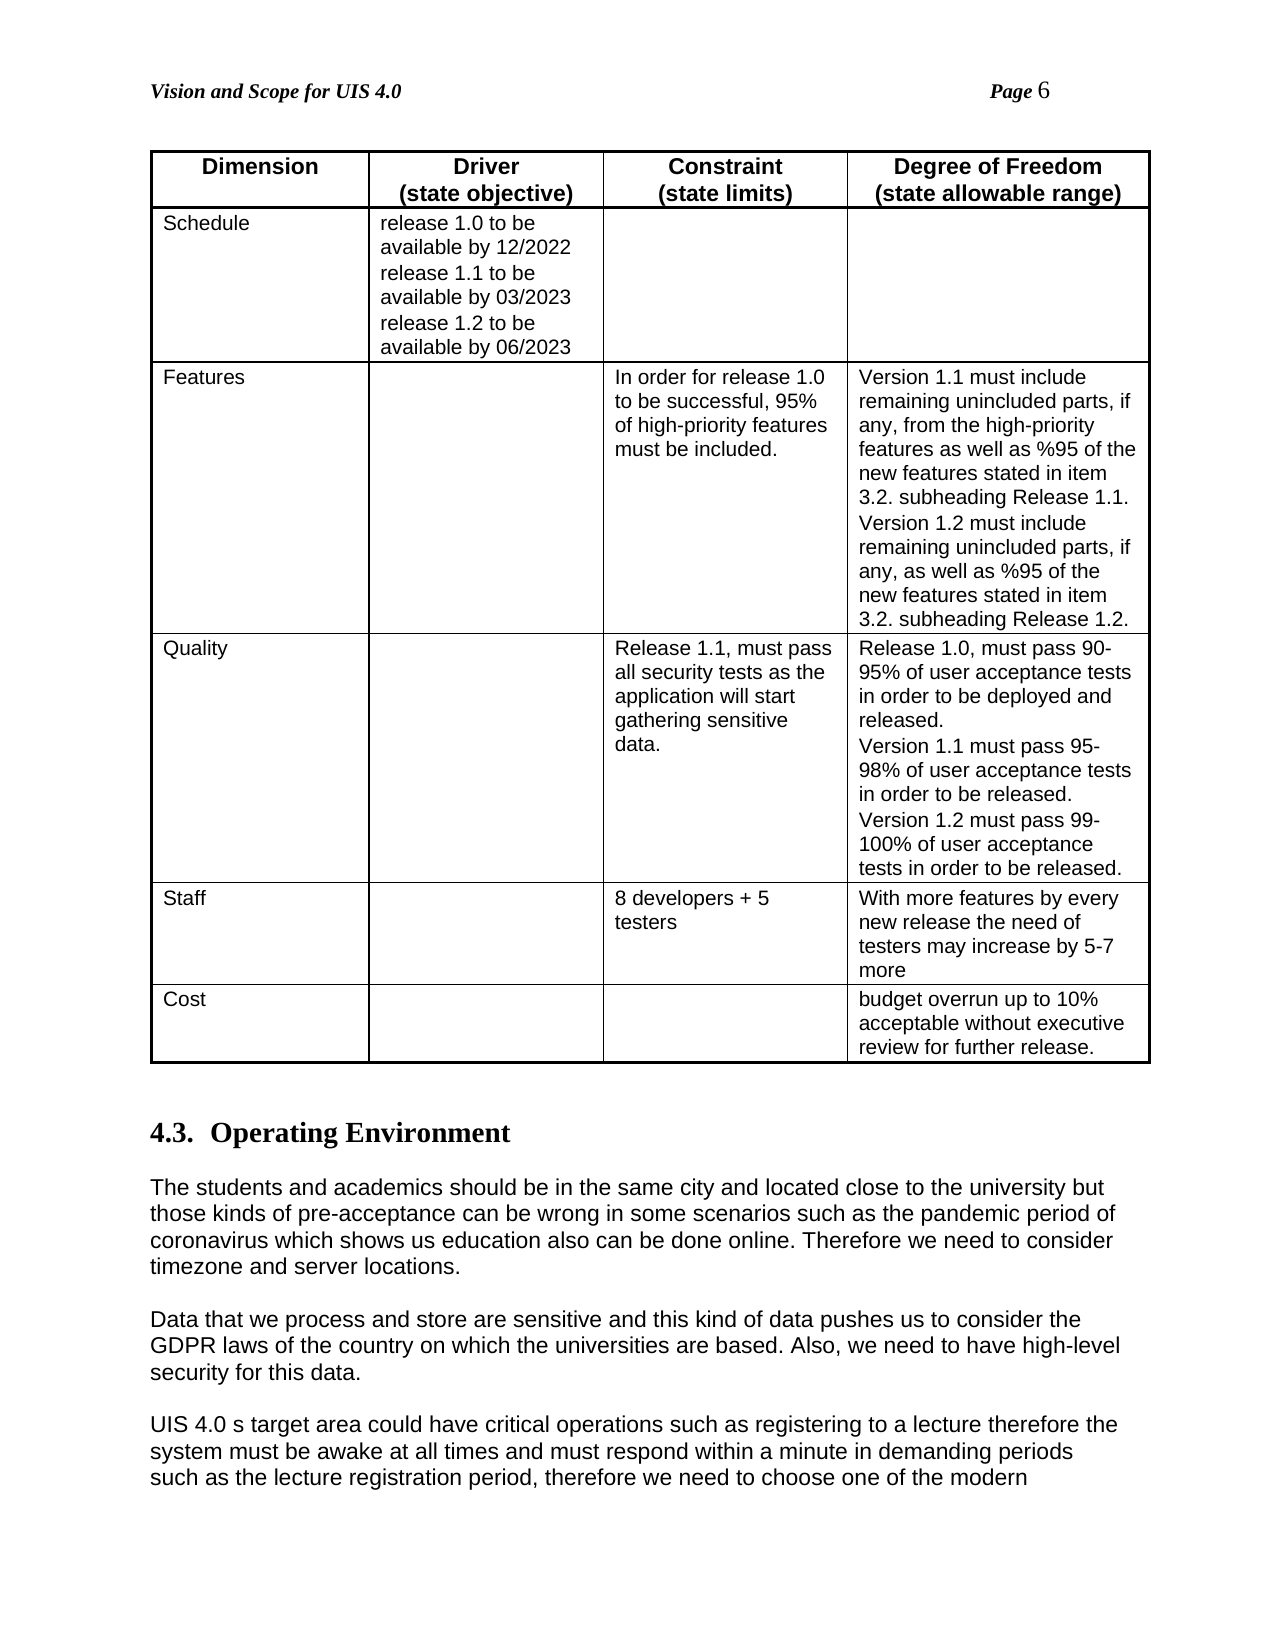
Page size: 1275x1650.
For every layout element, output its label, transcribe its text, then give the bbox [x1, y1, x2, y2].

table_cell Release 1.1, must pass all security tests as the application will start gathering sensitive data. [604, 634, 847, 882]
table_cell Features [153, 363, 368, 632]
table_cell Version 1.1 must include remaining unincluded parts, if any, from the high-priority features as well as %95 of the new features stated in item 3.2. subheading Release 1.1. Version 1.2 must include remaining unincluded parts, if any, as well as %95 of the new features stated in item 3.2. subheading Release 1.2. [848, 363, 1148, 632]
table_cell [604, 209, 847, 361]
table_cell [370, 985, 603, 1061]
table_header Driver (state objective) [370, 153, 603, 206]
table_cell Release 1.0, must pass 90-95% of user acceptance tests in order to be deployed and released. Version 1.1 must pass 95-98% of user acceptance tests in order to be released. Version 1.2 must pass 99-100% of user acceptance tests in order to be released. [848, 634, 1148, 882]
subtitle Operating Environment [150, 1116, 1125, 1149]
table_cell Schedule [153, 209, 368, 361]
table_cell budget overrun up to 10% acceptable without executive review for further release. [848, 985, 1148, 1061]
table_cell release 1.0 to be available by 12/2022 release 1.1 to be available by 03/2023 release 1.2 to be available by 06/2023 [370, 209, 603, 361]
table_cell [370, 363, 603, 632]
table_cell Quality [153, 634, 368, 882]
table_header Constraint (state limits) [604, 153, 847, 206]
table_cell Cost [153, 985, 368, 1061]
table_cell [370, 634, 603, 882]
table_cell Staff [153, 883, 368, 983]
table_cell 8 developers + 5 testers [604, 883, 847, 983]
table_header Dimension [153, 153, 368, 206]
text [150, 1411, 1125, 1490]
table_cell [848, 209, 1148, 361]
table_header Degree of Freedom (state allowable range) [848, 153, 1148, 206]
text Data that we process and store are sensitive and this kind of data pushes us to consider the GDPR laws of the country on which the universities are based. Also, we need to have high-level security for this data. [150, 1306, 1125, 1385]
table_cell [370, 883, 603, 983]
table_cell In order for release 1.0 to be successful, 95% of high-priority features must be included. [604, 363, 847, 632]
table_cell [604, 985, 847, 1061]
text The students and academics should be in the same city and located close to the university but those kinds of pre-acceptance can be wrong in some scenarios such as the pandemic period of coronavirus which shows us education also can be done online. Therefore we need to consider timezone and server locations. [150, 1174, 1125, 1279]
table_cell With more features by every new release the need of testers may increase by 5-7 more [848, 883, 1148, 983]
